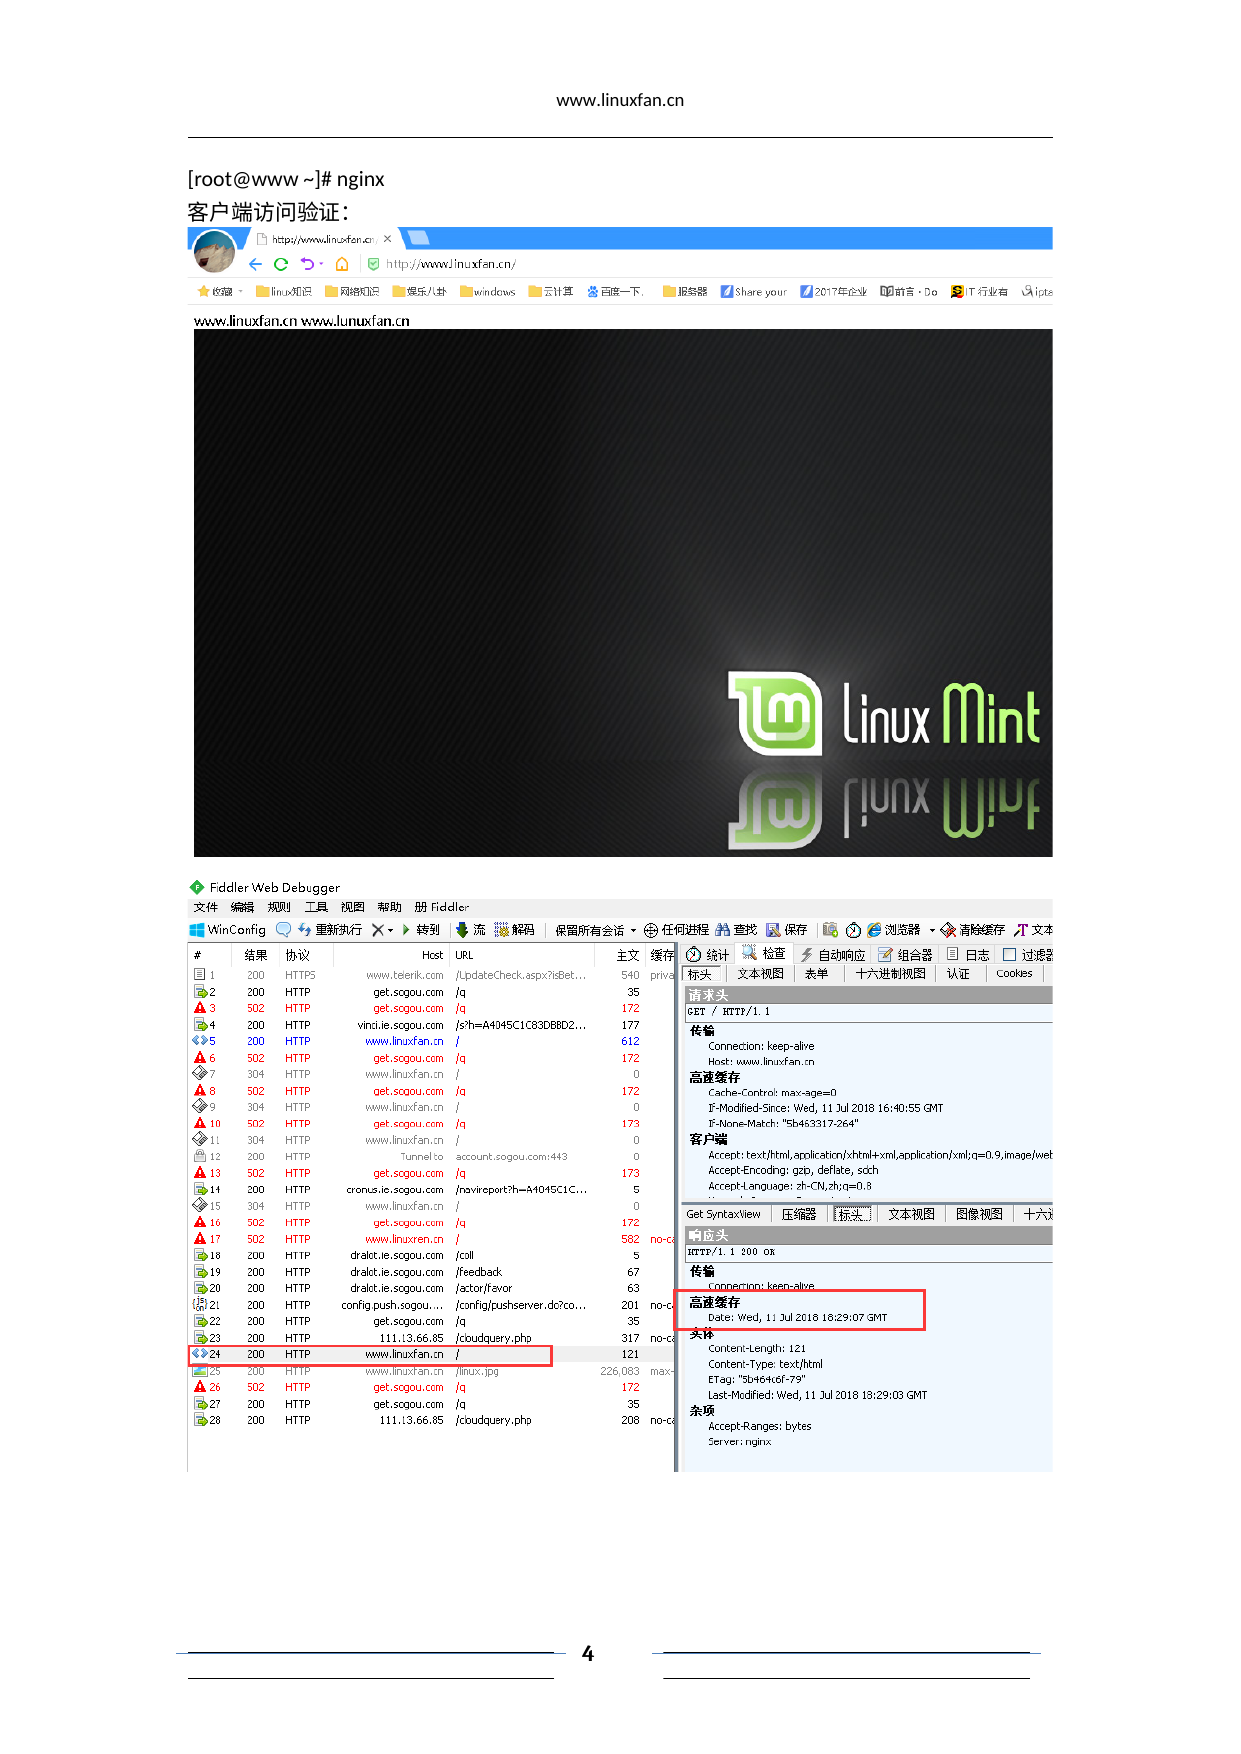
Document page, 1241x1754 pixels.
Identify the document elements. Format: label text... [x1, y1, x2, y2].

text [root@www ~]# nginx [187, 162, 1053, 194]
picture [187, 877, 1053, 1472]
text 客户端访问验证： [187, 194, 1053, 227]
picture [187, 227, 1053, 857]
